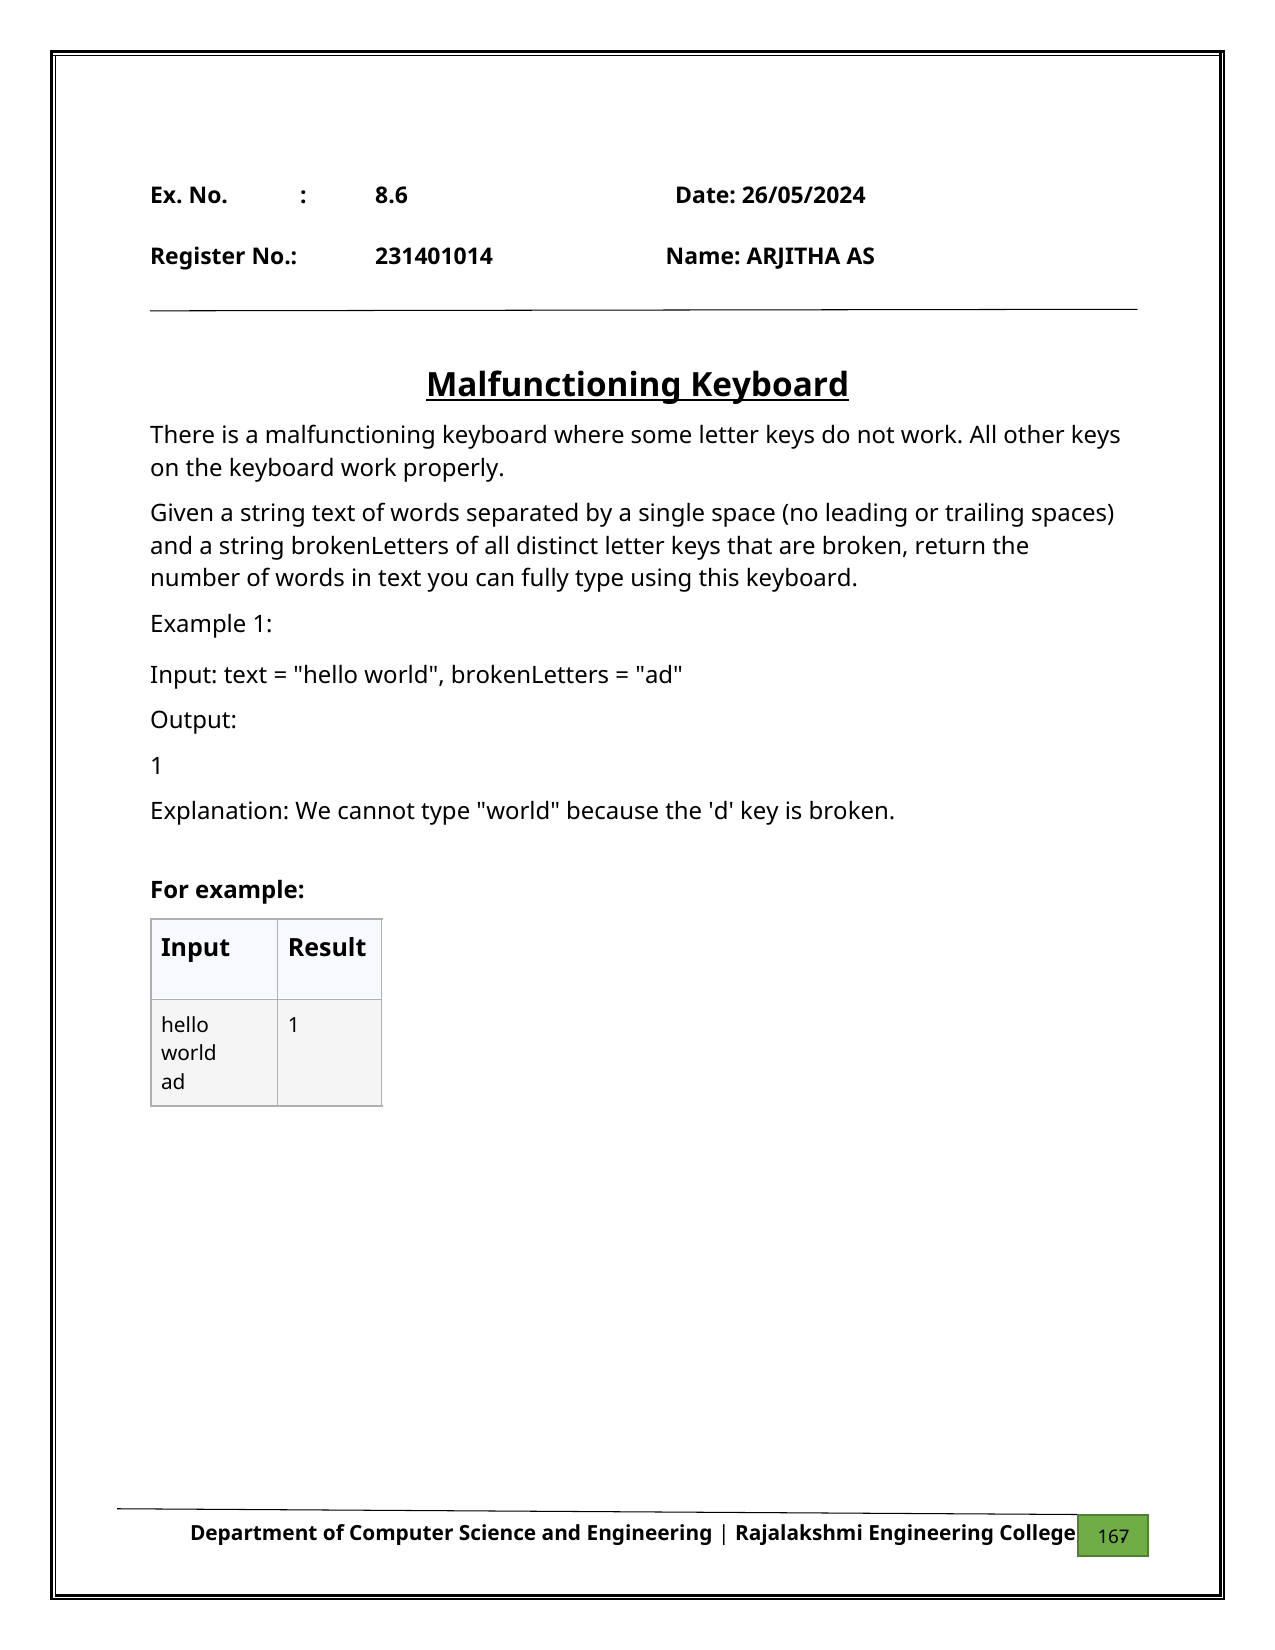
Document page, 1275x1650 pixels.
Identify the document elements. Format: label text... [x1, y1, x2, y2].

text Ex. No. : 8.6 Date: 26/05/2024 [150, 179, 1125, 210]
table_header Result [278, 920, 381, 998]
table_cell hello world ad [152, 1000, 277, 1105]
text Malfunctioning Keyboard [150, 360, 1125, 406]
text Explanation: We cannot type "world" because the 'd' key is broken. [150, 793, 1125, 826]
text Given a string text of words separated by a single space (no leading or trailing spaces) and a string brokenLetters of all distinct letter keys that are broken, return the number of words in text you can fully type using this keyboard. [150, 496, 1125, 594]
table_cell 1 [278, 1000, 381, 1105]
text Input: text = "hello world", brokenLetters = "ad" [150, 658, 1125, 691]
text There is a malfunctioning keyboard where some letter keys do not work. All other keys on the keyboard work properly. [150, 418, 1125, 483]
text For example: [150, 873, 1125, 905]
text Output: [150, 703, 1125, 736]
text 1 [150, 748, 1125, 781]
text Example 1: [150, 606, 1125, 639]
table_header Input [152, 920, 277, 998]
text Register No.: 231401014 Name: ARJITHA AS [150, 239, 1125, 271]
